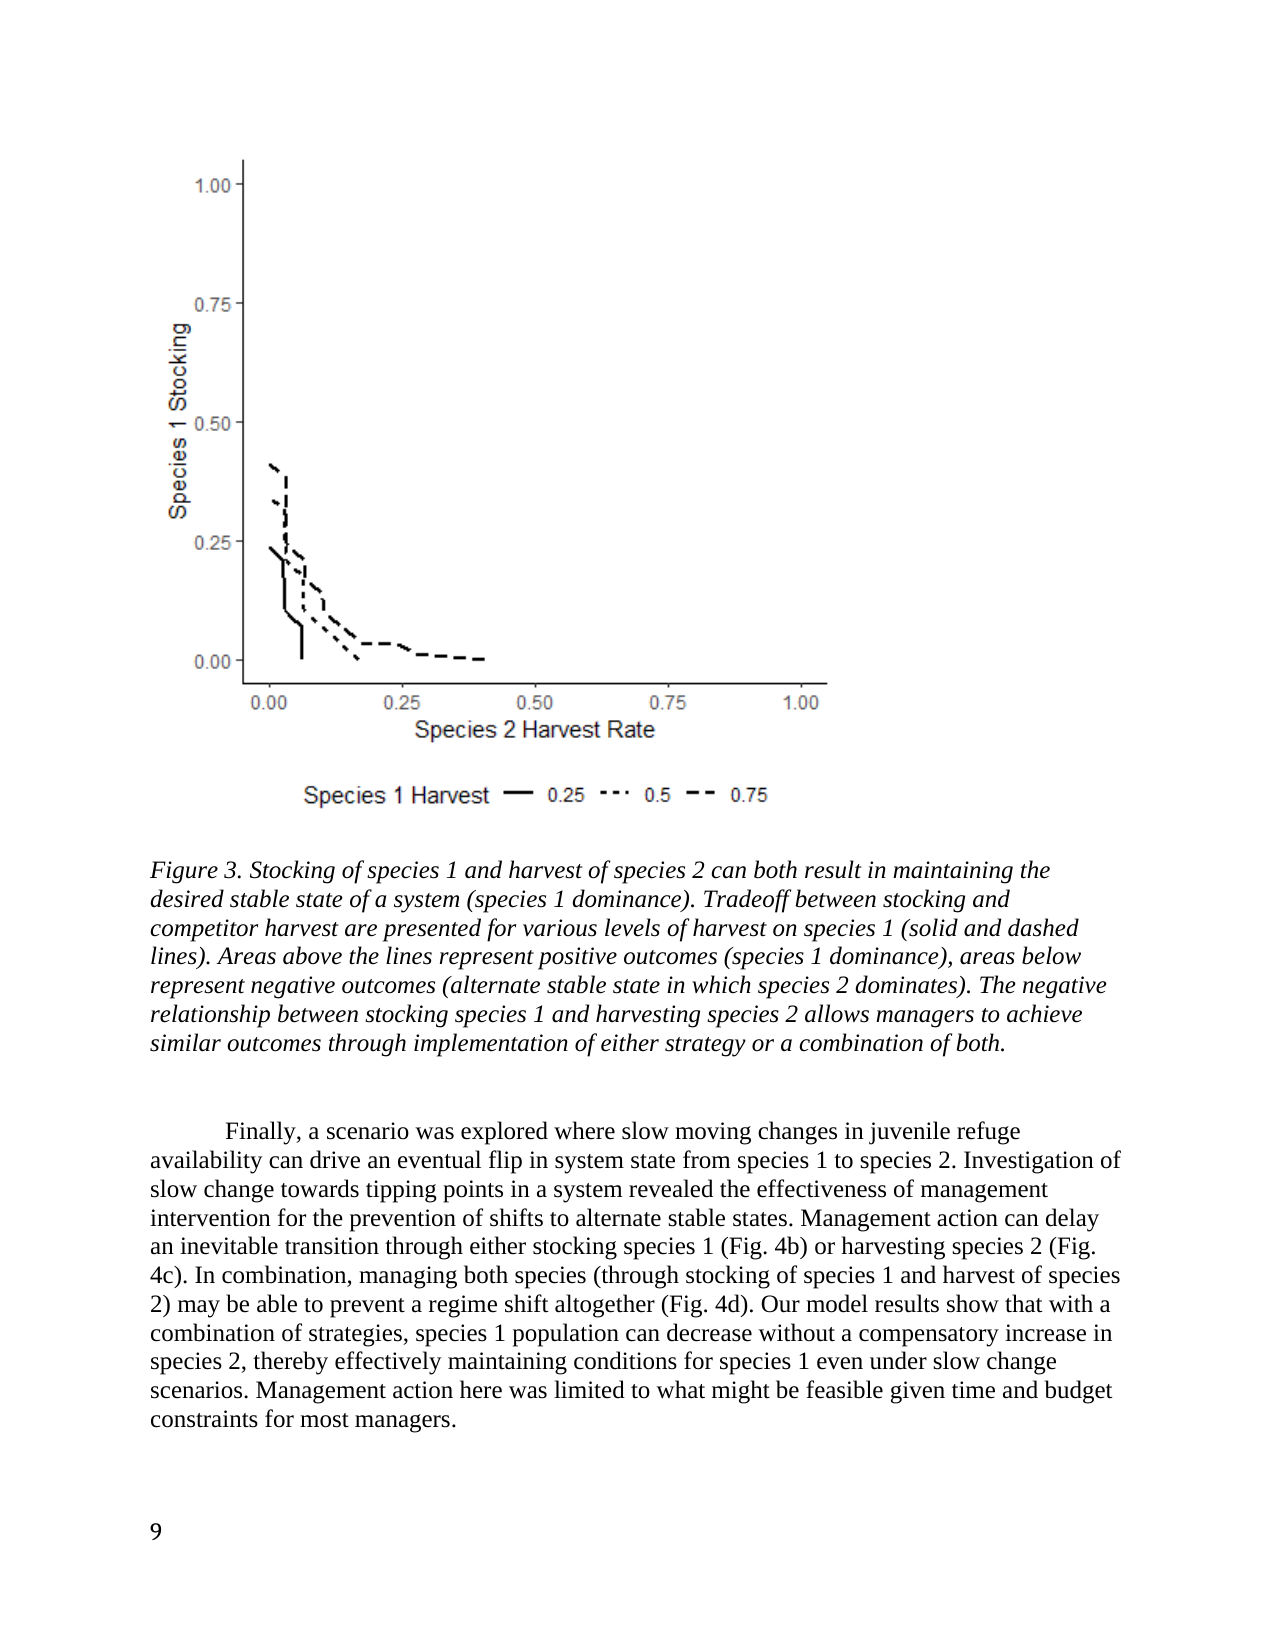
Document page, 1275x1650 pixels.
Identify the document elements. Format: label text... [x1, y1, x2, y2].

text Finally, a scenario was explored where slow moving changes in juvenile refuge availability can drive an eventual flip in system state from species 1 to species 2. Investigation of slow change towards tipping points in a system revealed the effectiveness of management intervention for the prevention of shifts to alternate stable states. Management action can delay an inevitable transition through either stocking species 1 (Fig. 4b) or harvesting species 2 (Fig. 4c). In combination, managing both species (through stocking of species 1 and harvest of species 2) may be able to prevent a regime shift altogether (Fig. 4d). Our model results show that with a combination of strategies, species 1 population can decrease without a compensatory increase in species 2, thereby effectively maintaining conditions for species 1 even under slow change scenarios. Management action here was limited to what might be feasible given time and budget constraints for most managers. [150, 1116, 1125, 1433]
picture [155, 150, 840, 835]
text Figure 3. Stocking of species 1 and harvest of species 2 can both result in maintaining the desired stable state of a system (species 1 dominance). Tradeoff between stocking and competitor harvest are presented for various levels of harvest on species 1 (solid and dashed lines). Areas above the lines represent positive outcomes (species 1 dominance), areas below represent negative outcomes (alternate stable state in which species 2 dominates). The negative relationship between stocking species 1 and harvesting species 2 allows managers to achieve similar outcomes through implementation of either strategy or a combination of both. [150, 855, 1125, 1056]
